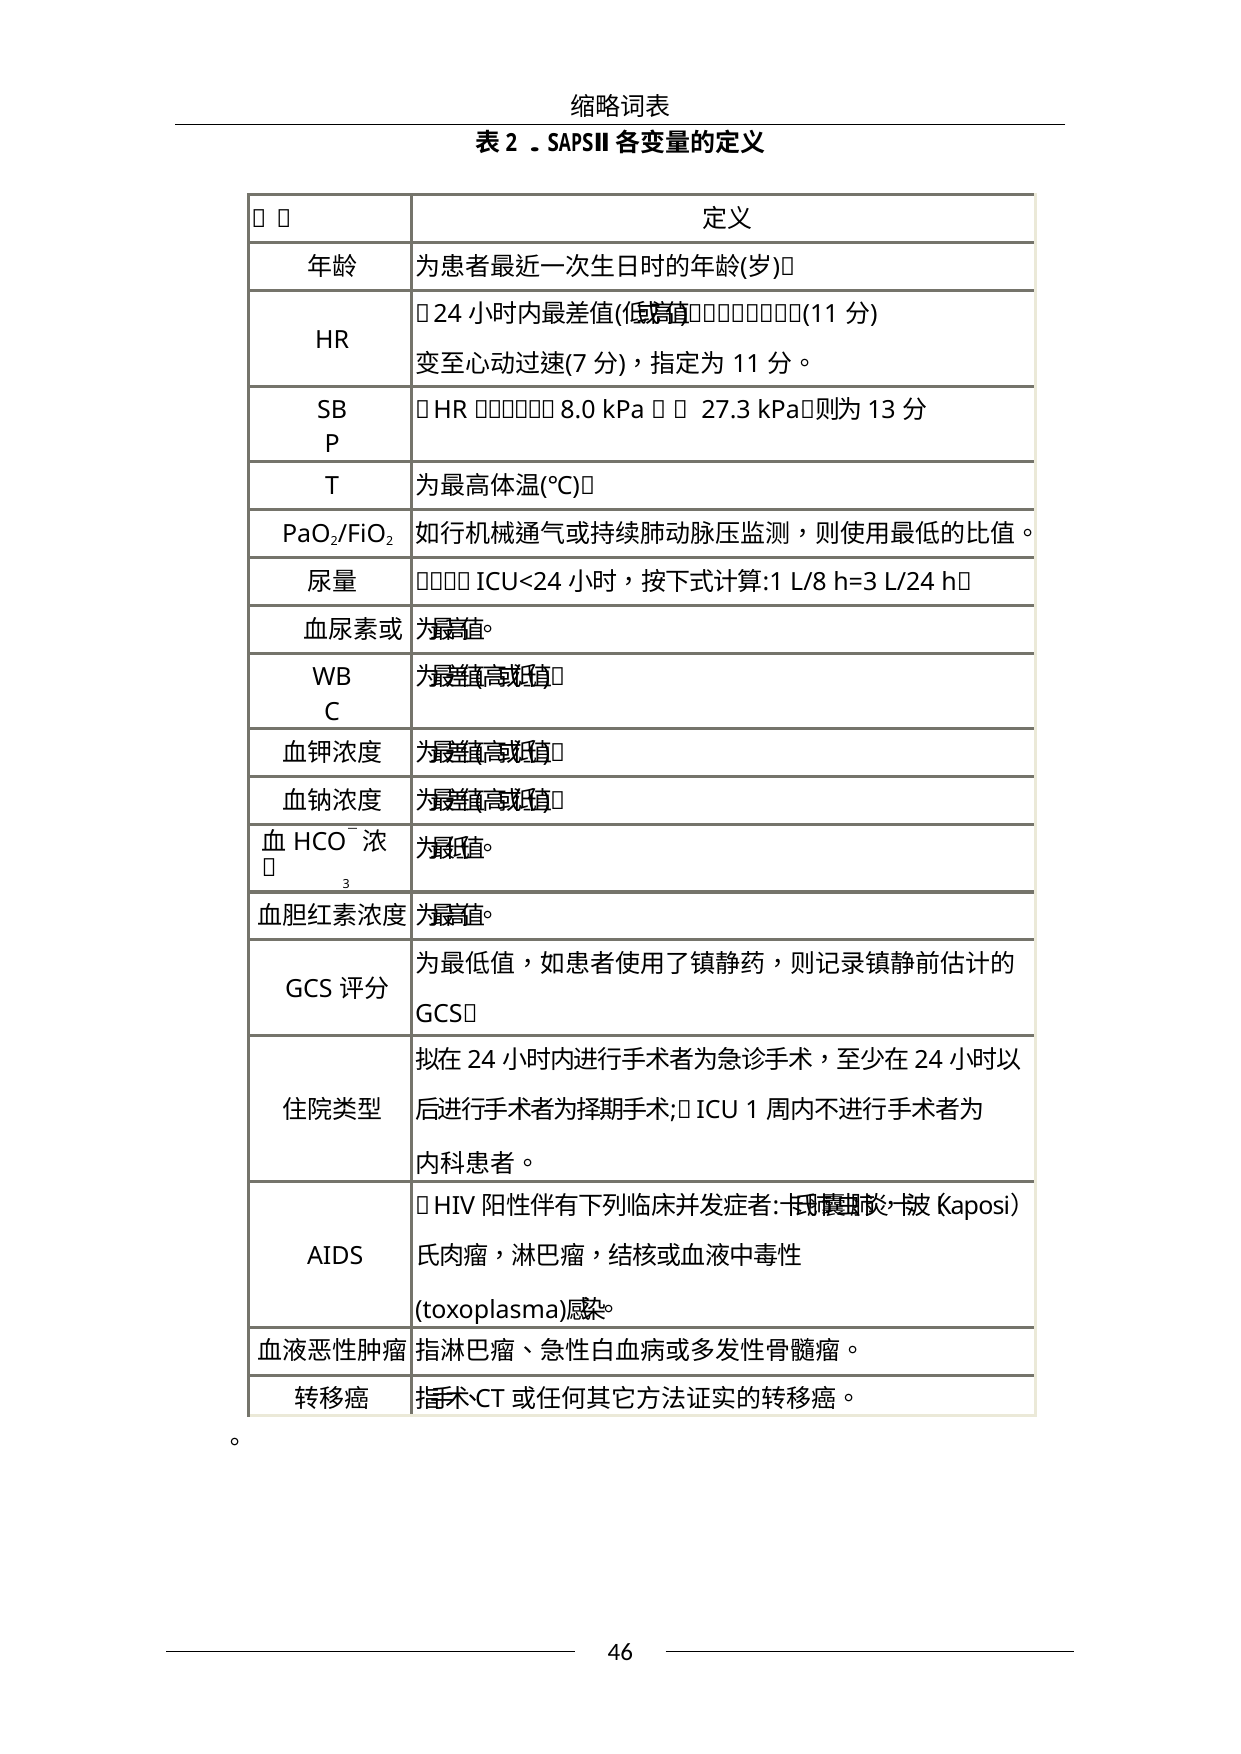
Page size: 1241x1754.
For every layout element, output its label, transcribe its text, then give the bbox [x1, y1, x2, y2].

text 表2 . SAPSⅡ各变量的定义 [175, 125, 1065, 159]
text 。 [175, 1414, 1065, 1457]
